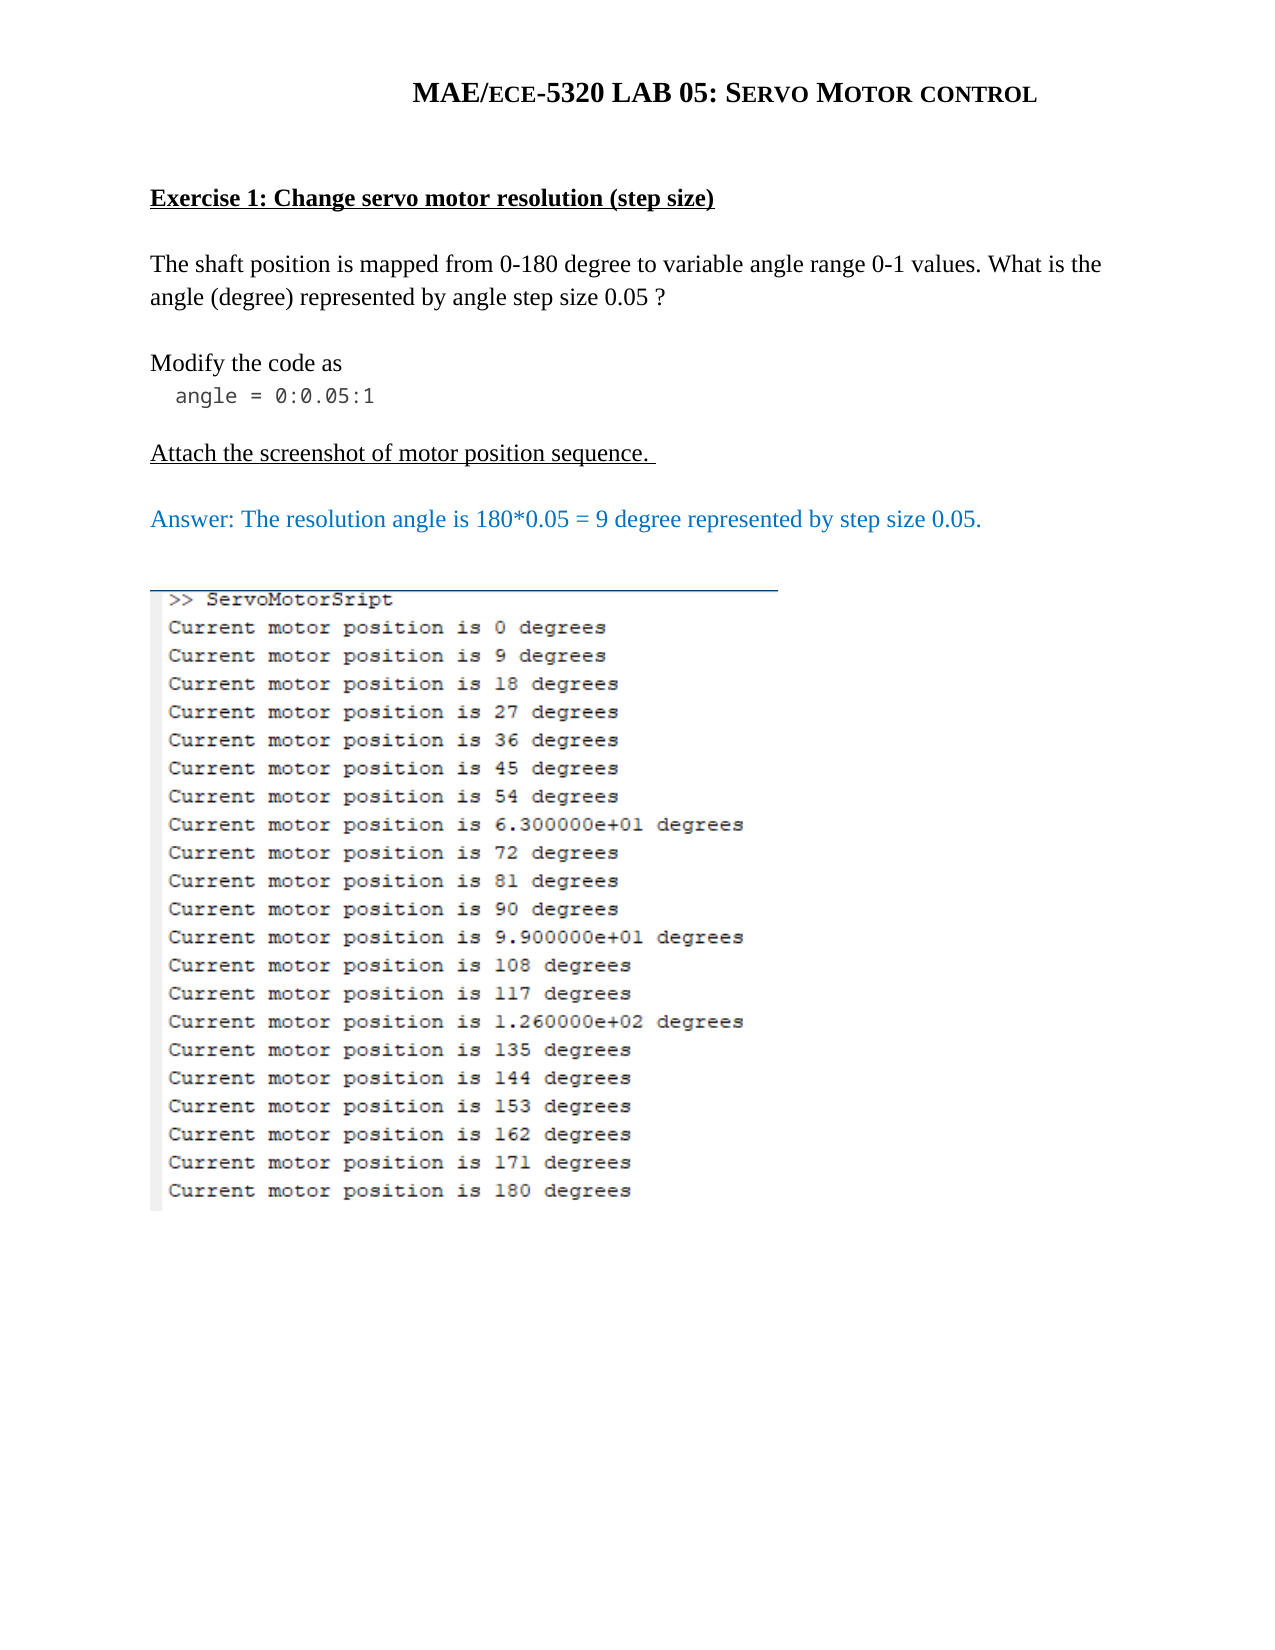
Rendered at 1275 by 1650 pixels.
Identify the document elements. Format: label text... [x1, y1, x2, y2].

text Modify the code as [150, 348, 1125, 377]
text The shaft position is mapped from 0-180 degree to variable angle range 0-1 values. What is the angle (degree) represented by angle step size 0.05 ? [150, 249, 1125, 311]
text Answer: The resolution angle is 180*0.05 = 9 degree represented by step size 0.05. [150, 504, 1125, 533]
text Exercise 1: Change servo motor resolution (step size) [150, 183, 1125, 212]
picture [150, 590, 779, 1211]
text Attach the screenshot of motor position sequence. [150, 438, 1125, 467]
text angle = 0:0.05:1 [150, 381, 1125, 409]
